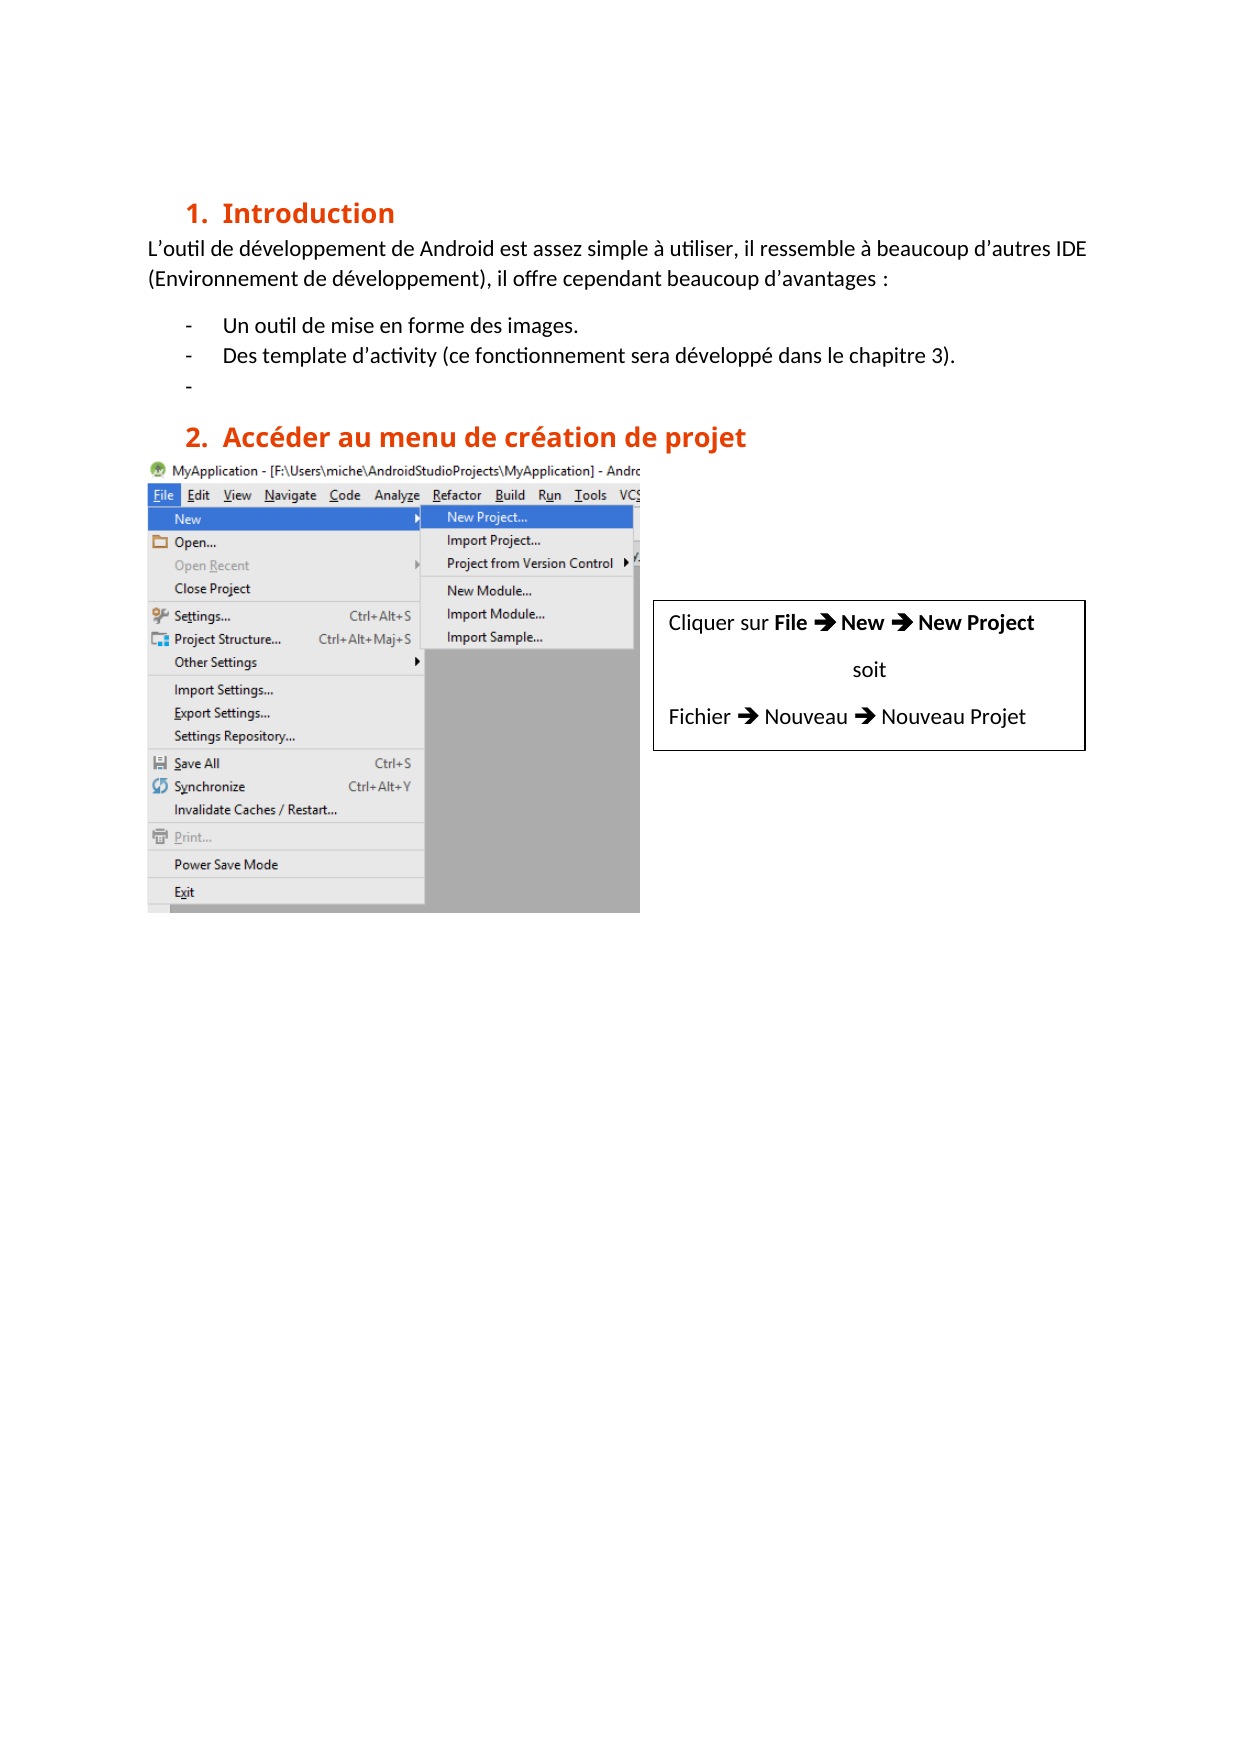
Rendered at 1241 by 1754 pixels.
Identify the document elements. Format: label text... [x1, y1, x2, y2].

text Introduction [185, 194, 1093, 231]
text L’outil de développement de Android est assez simple à utiliser, il ressemble à beaucoup d’autres IDE (Environnement de développement), il offre cependant beaucoup d’avantages : [148, 234, 1093, 292]
picture [147, 458, 640, 913]
text Accéder au menu de création de projet [185, 419, 1093, 456]
list Un outil de mise en forme des images. [185, 311, 1093, 339]
list Des template d’activity (ce fonctionnement sera développé dans le chapitre 3). [185, 342, 1093, 369]
